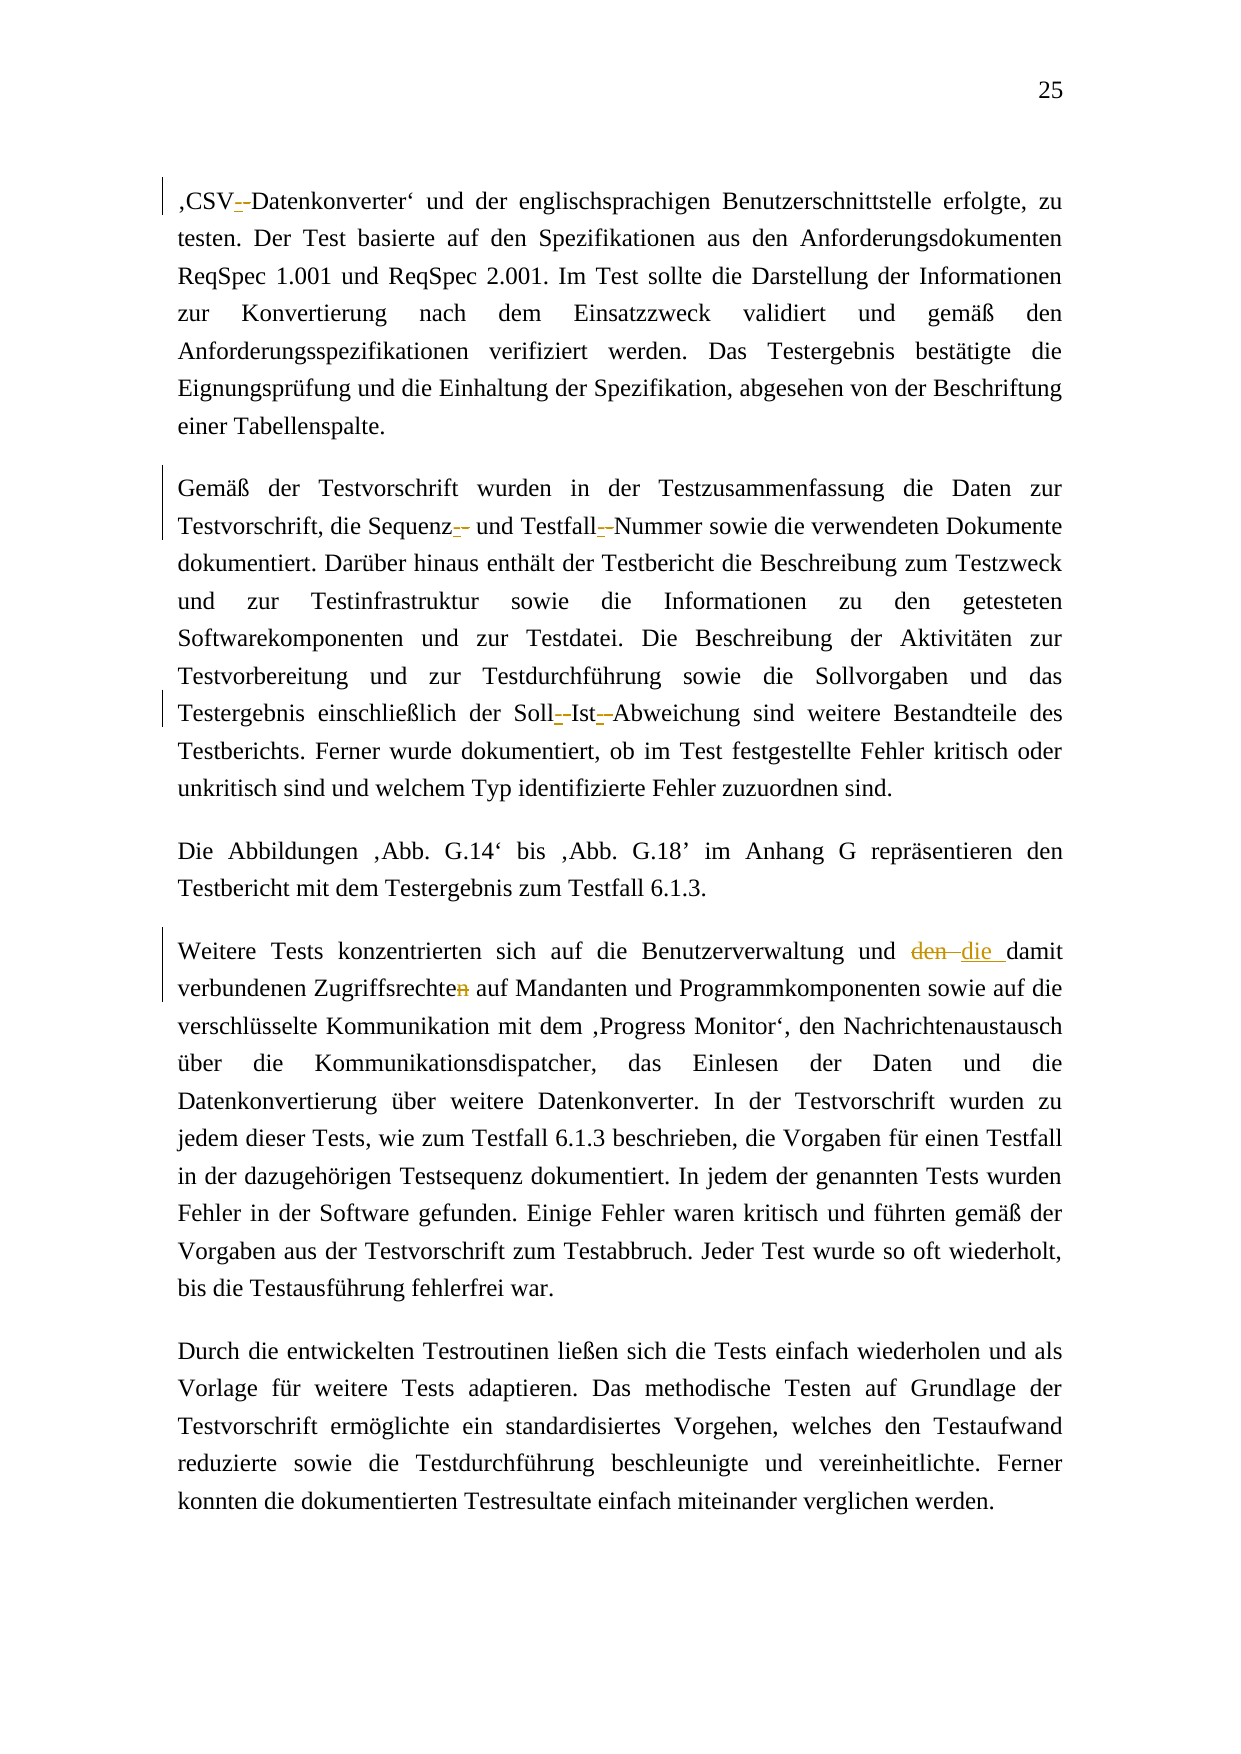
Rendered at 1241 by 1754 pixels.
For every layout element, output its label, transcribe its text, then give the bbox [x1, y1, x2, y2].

text Durch die entwickelten Testroutinen ließen sich die Tests einfach wiederholen und als Vorlage für weitere Tests adaptieren. Das methodische Testen auf Grundlage der Testvorschrift ermöglichte ein standardisiertes Vorgehen, welches den Testaufwand reduzierte sowie die Testdurchführung beschleunigte und vereinheitlichte. Ferner konnten die dokumentierten Testresultate einfach miteinander verglichen werden. [177, 1327, 1063, 1515]
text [177, 177, 1063, 440]
text Gemäß der Testvorschrift wurden in der Testzusammenfassung die Daten zurTestvorschrift, die Sequenz und TestfallNummer sowie die verwendeten Dokumente dokumentiert. Darüber hinaus enthält der Testbericht die Beschreibung zum Testzweck und zur Testinfrastruktur sowie die Informationen zu den getesteten Softwarekomponenten und zur Testdatei. Die Beschreibung der Aktivitäten zur Testvorbereitung und zur Testdurchführung sowie die Sollvorgaben und das Testergebnis einschließlich der SollIstAbweichung sind weitere Bestandteile des Testberichts. Ferner wurde dokumentiert, ob im Test festgestellte Fehler kritisch oder unkritisch sind und welchem Typ identifizierte Fehler zuzuordnen sind. [177, 465, 1063, 802]
text Weitere Tests konzentrierten sich auf die Benutzerverwaltung und damit verbundenen Zugriffsrechte auf Mandanten und Programmkomponenten sowie auf die verschlüsselte Kommunikation mit dem ‚Progress Monitor‘, den Nachrichtenaustausch über die Kommunikationsdispatcher, das Einlesen der Daten und die Datenkonvertierung über weitere Datenkonverter. In der Testvorschrift wurden zu jedem dieser Tests, wie zum Testfall 6.1.3 beschrieben, die Vorgaben für einen Testfall in der dazugehörigen Testsequenz dokumentiert. In jedem der genannten Tests wurden Fehler in der Software gefunden. Einige Fehler waren kritisch und führten gemäß der Vorgaben aus der Testvorschrift zum Testabbruch. Jeder Test wurde so oft wiederholt, bis die Testausführung fehlerfrei war. [177, 927, 1063, 1302]
